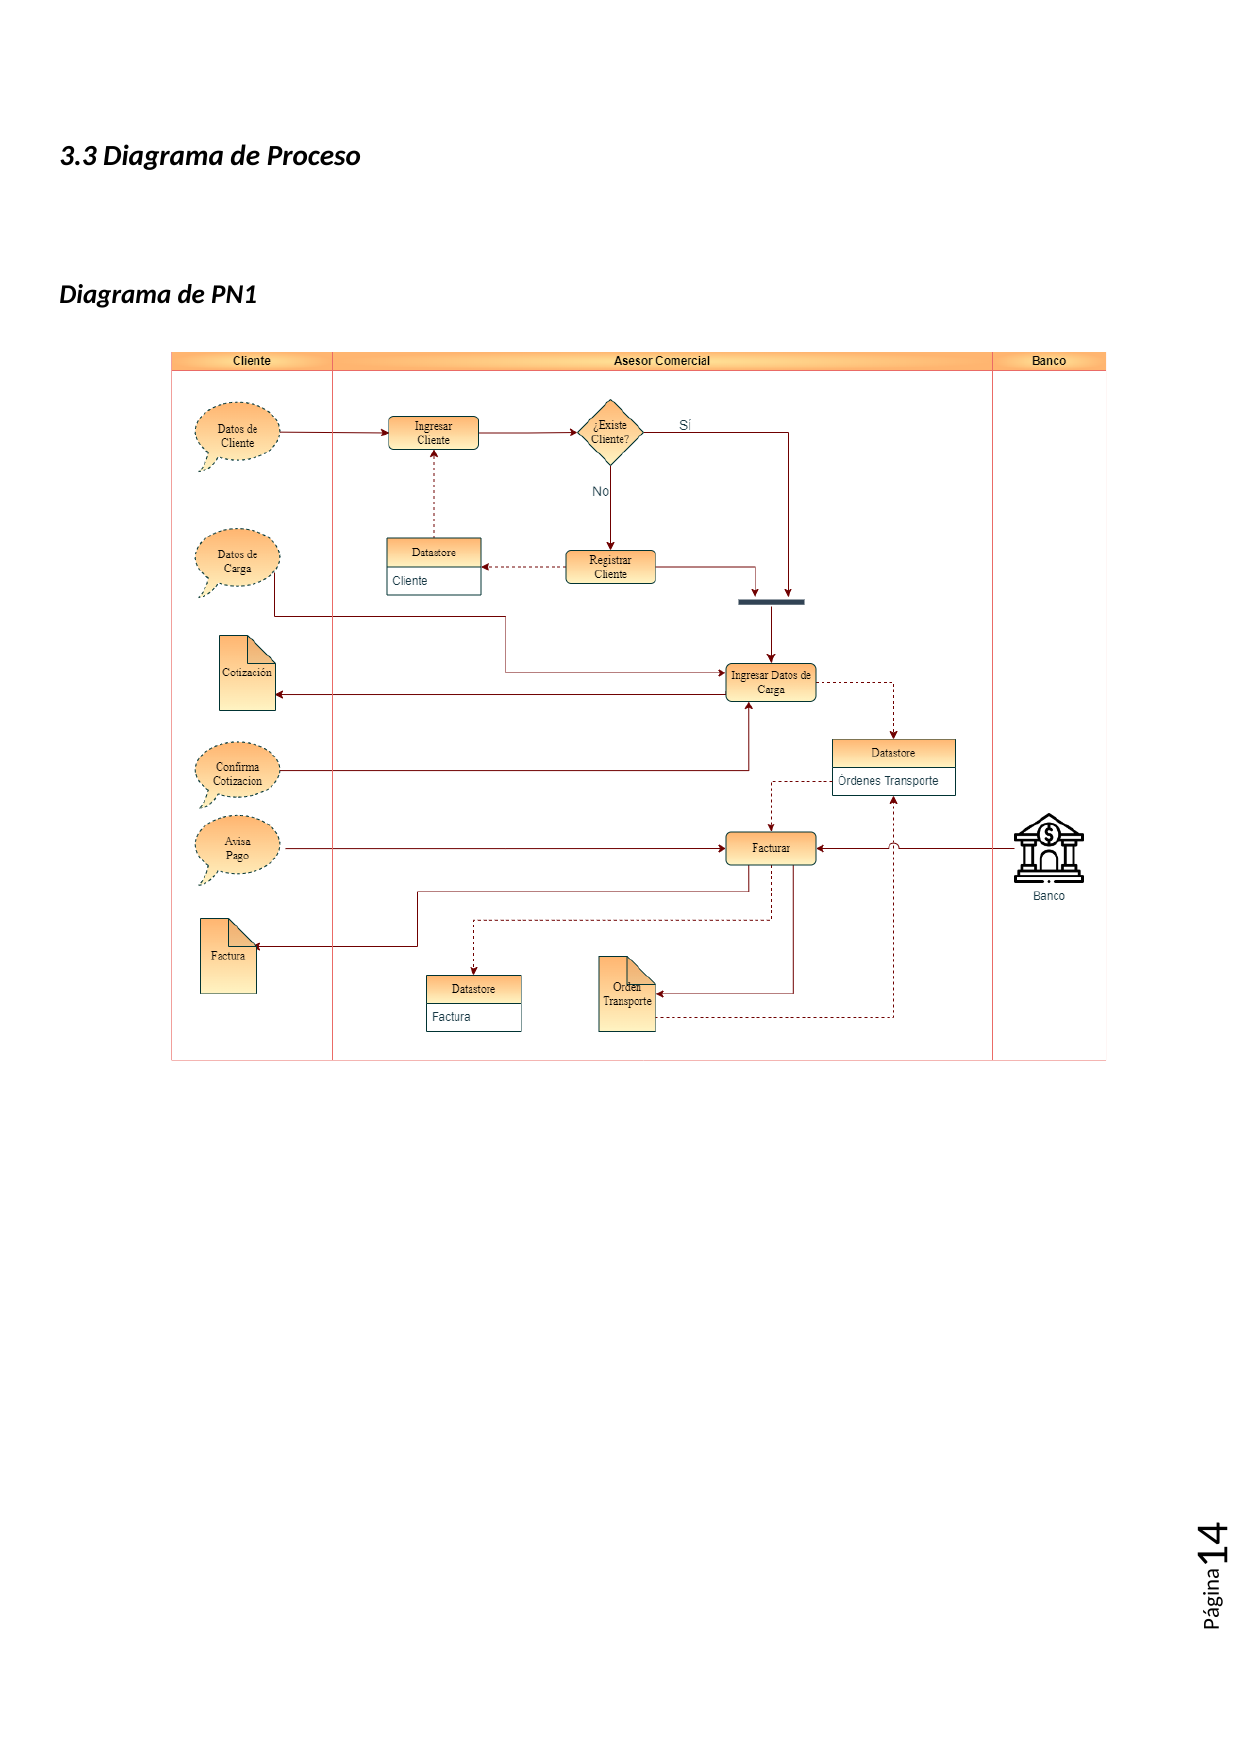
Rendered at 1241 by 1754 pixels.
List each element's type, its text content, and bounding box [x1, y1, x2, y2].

subtitle 3.3 Diagrama de Proceso [59, 137, 1181, 172]
subtitle Diagrama de PN1 [59, 278, 1181, 311]
picture [171, 352, 1107, 1061]
